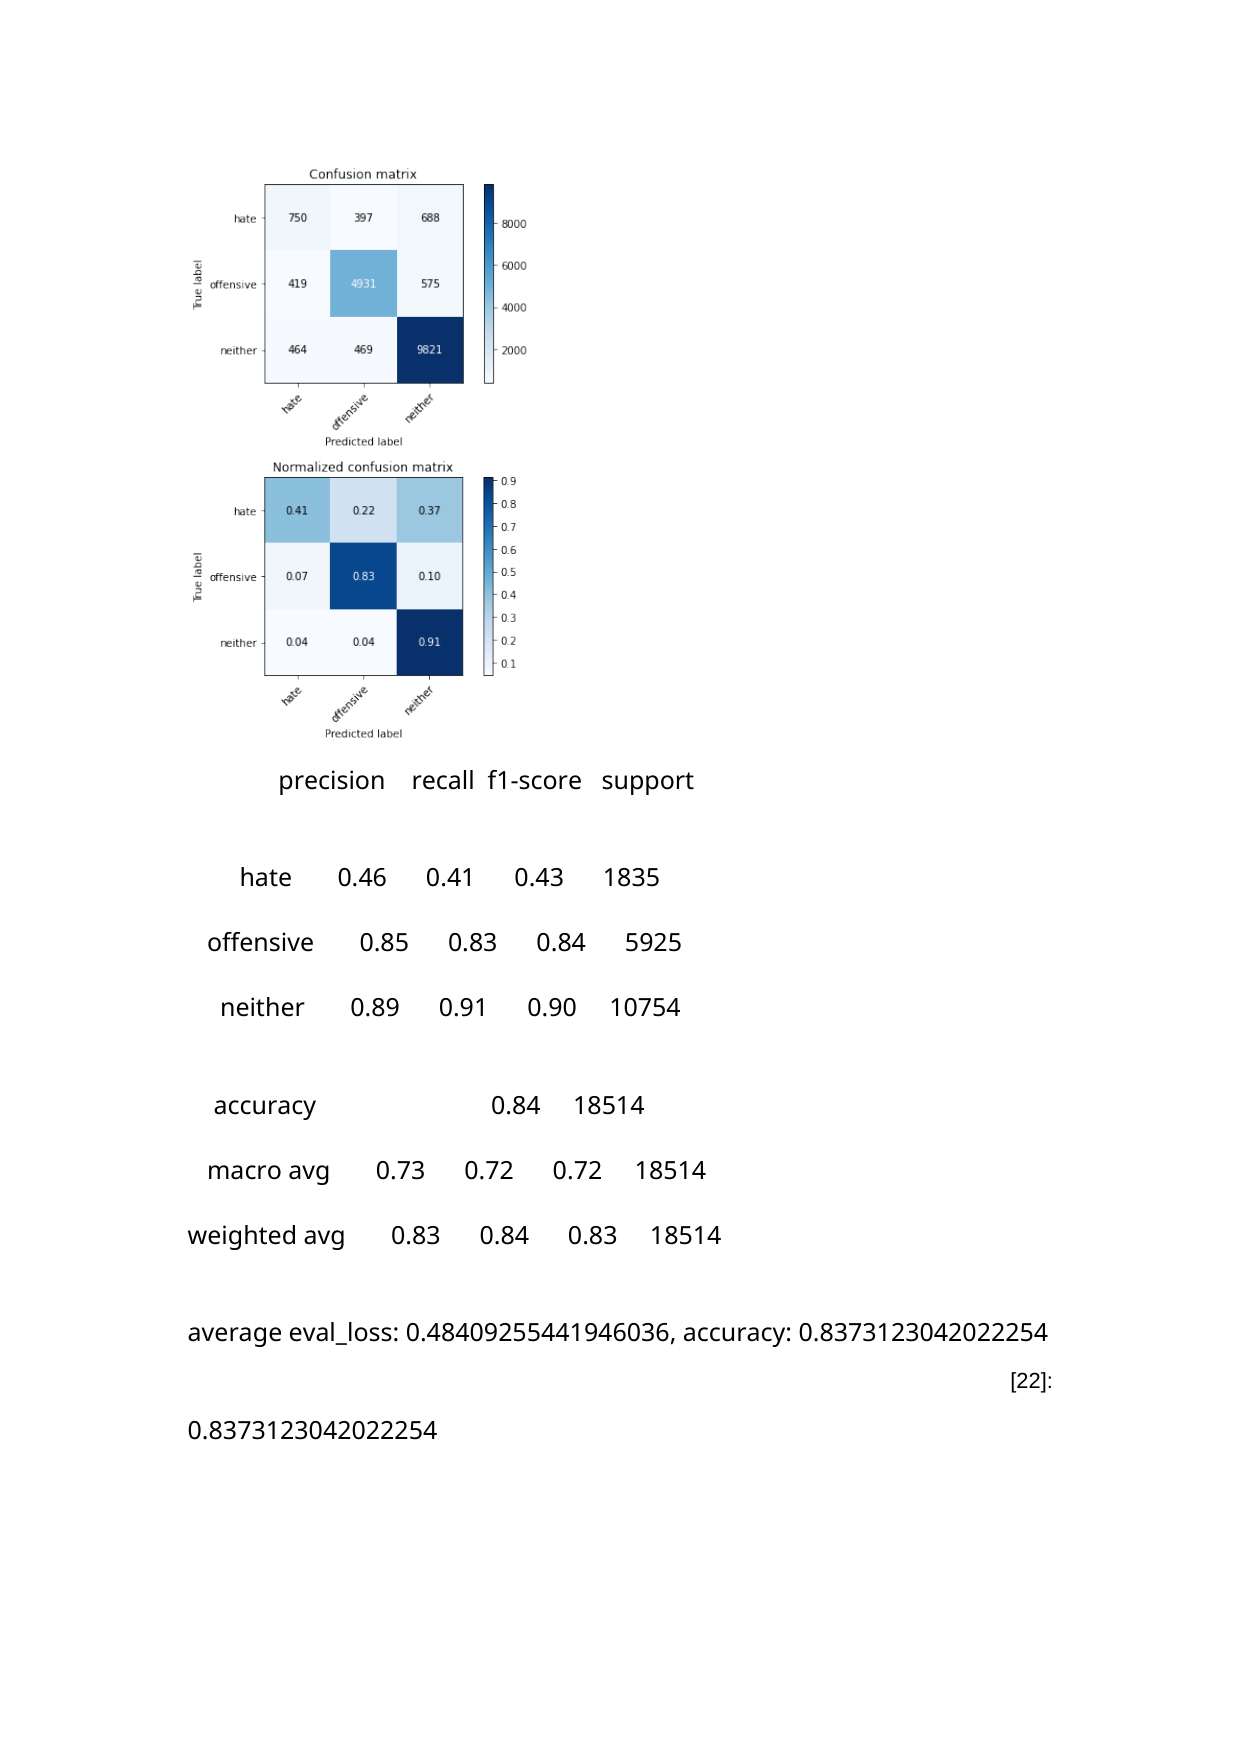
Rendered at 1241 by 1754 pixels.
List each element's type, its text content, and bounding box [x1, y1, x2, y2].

text precision recall f1-score support [187, 747, 1053, 812]
text accuracy 0.84 18514 [187, 1072, 1053, 1137]
text macro avg 0.73 0.72 0.72 18514 [187, 1137, 1053, 1202]
text hate 0.46 0.41 0.43 1835 [187, 844, 1053, 909]
text 0.8373123042022254 [187, 1397, 1053, 1462]
text neither 0.89 0.91 0.90 10754 [187, 974, 1053, 1039]
text average eval_loss: 0.48409255441946036, accuracy: 0.8373123042022254 [187, 1299, 1053, 1364]
text [22]: [187, 1364, 1053, 1397]
text weighted avg 0.83 0.84 0.83 18514 [187, 1202, 1053, 1267]
text offensive 0.85 0.83 0.84 5925 [187, 909, 1053, 974]
picture [187, 162, 534, 746]
